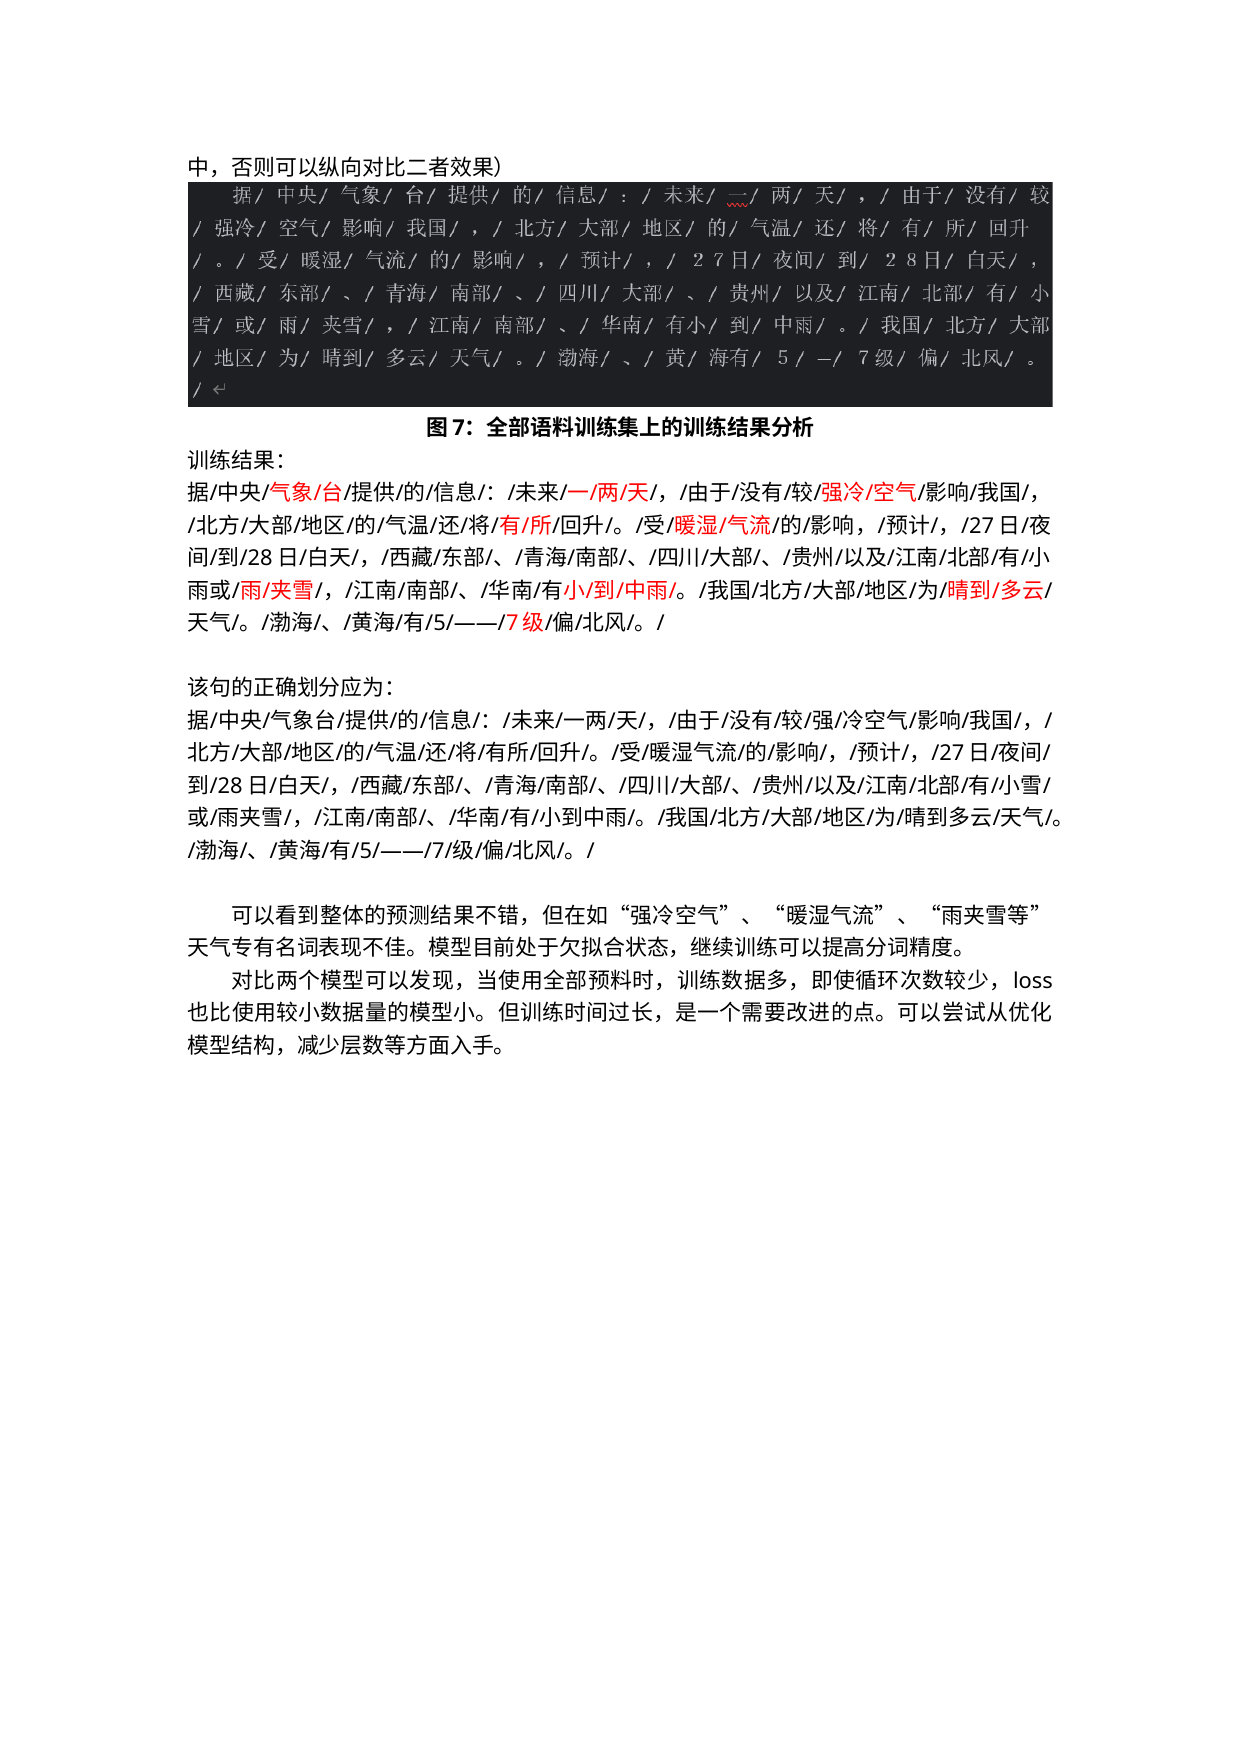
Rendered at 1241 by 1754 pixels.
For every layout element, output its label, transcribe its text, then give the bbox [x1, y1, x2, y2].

text 据/中央/气象/台/提供/的/信息/：/未来/一/两/天/，/由于/没有/较/强冷/空气/影响/我国/，/北方/大部/地区/的/气温/还/将/有/所/回升/。/受/暖湿/气流/的/影响，/预计/，/27日/夜间/到/28日/白天/，/西藏/东部/、/青海/南部/、/四川/大部/、/贵州/以及/江南/北部/有/小雨或/雨/夹雪/，/江南/南部/、/华南/有小/到/中雨/。/我国/北方/大部/地区/为/晴到/多云/天气/。/渤海/、/黄海/有/5/——/7级/偏/北风/。/ [187, 475, 1053, 637]
text 训练结果： [187, 442, 1053, 475]
picture [187, 182, 1053, 408]
text 可以看到整体的预测结果不错，但在如“强冷空气”、“暖湿气流”、“雨夹雪等”天气专有名词表现不佳。模型目前处于欠拟合状态，继续训练可以提高分词精度。 [187, 897, 1053, 962]
text 对比两个模型可以发现，当使用全部预料时，训练数据多，即使循环次数较少，loss也比使用较小数据量的模型小。但训练时间过长，是一个需要改进的点。可以尝试从优化模型结构，减少层数等方面入手。 [187, 962, 1053, 1060]
text 该句的正确划分应为： [187, 670, 1053, 702]
text 图7：全部语料训练集上的训练结果分析 [187, 410, 1053, 442]
text 据/中央/气象台/提供/的/信息/：/未来/一两/天/，/由于/没有/较/强/冷空气/影响/我国/，/北方/大部/地区/的/气温/还/将/有所/回升/。/受/暖湿气流/的/影响/，/预计/，/27日/夜间/到/28日/白天/，/西藏/东部/、/青海/南部/、/四川/大部/、/贵州/以及/江南/北部/有/小雪/或/雨夹雪/，/江南/南部/、/华南/有/小到中雨/。/我国/北方/大部/地区/为/晴到多云/天气/。/渤海/、/黄海/有/5/——/7/级/偏/北风/。/ [187, 702, 1053, 865]
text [187, 150, 1053, 182]
